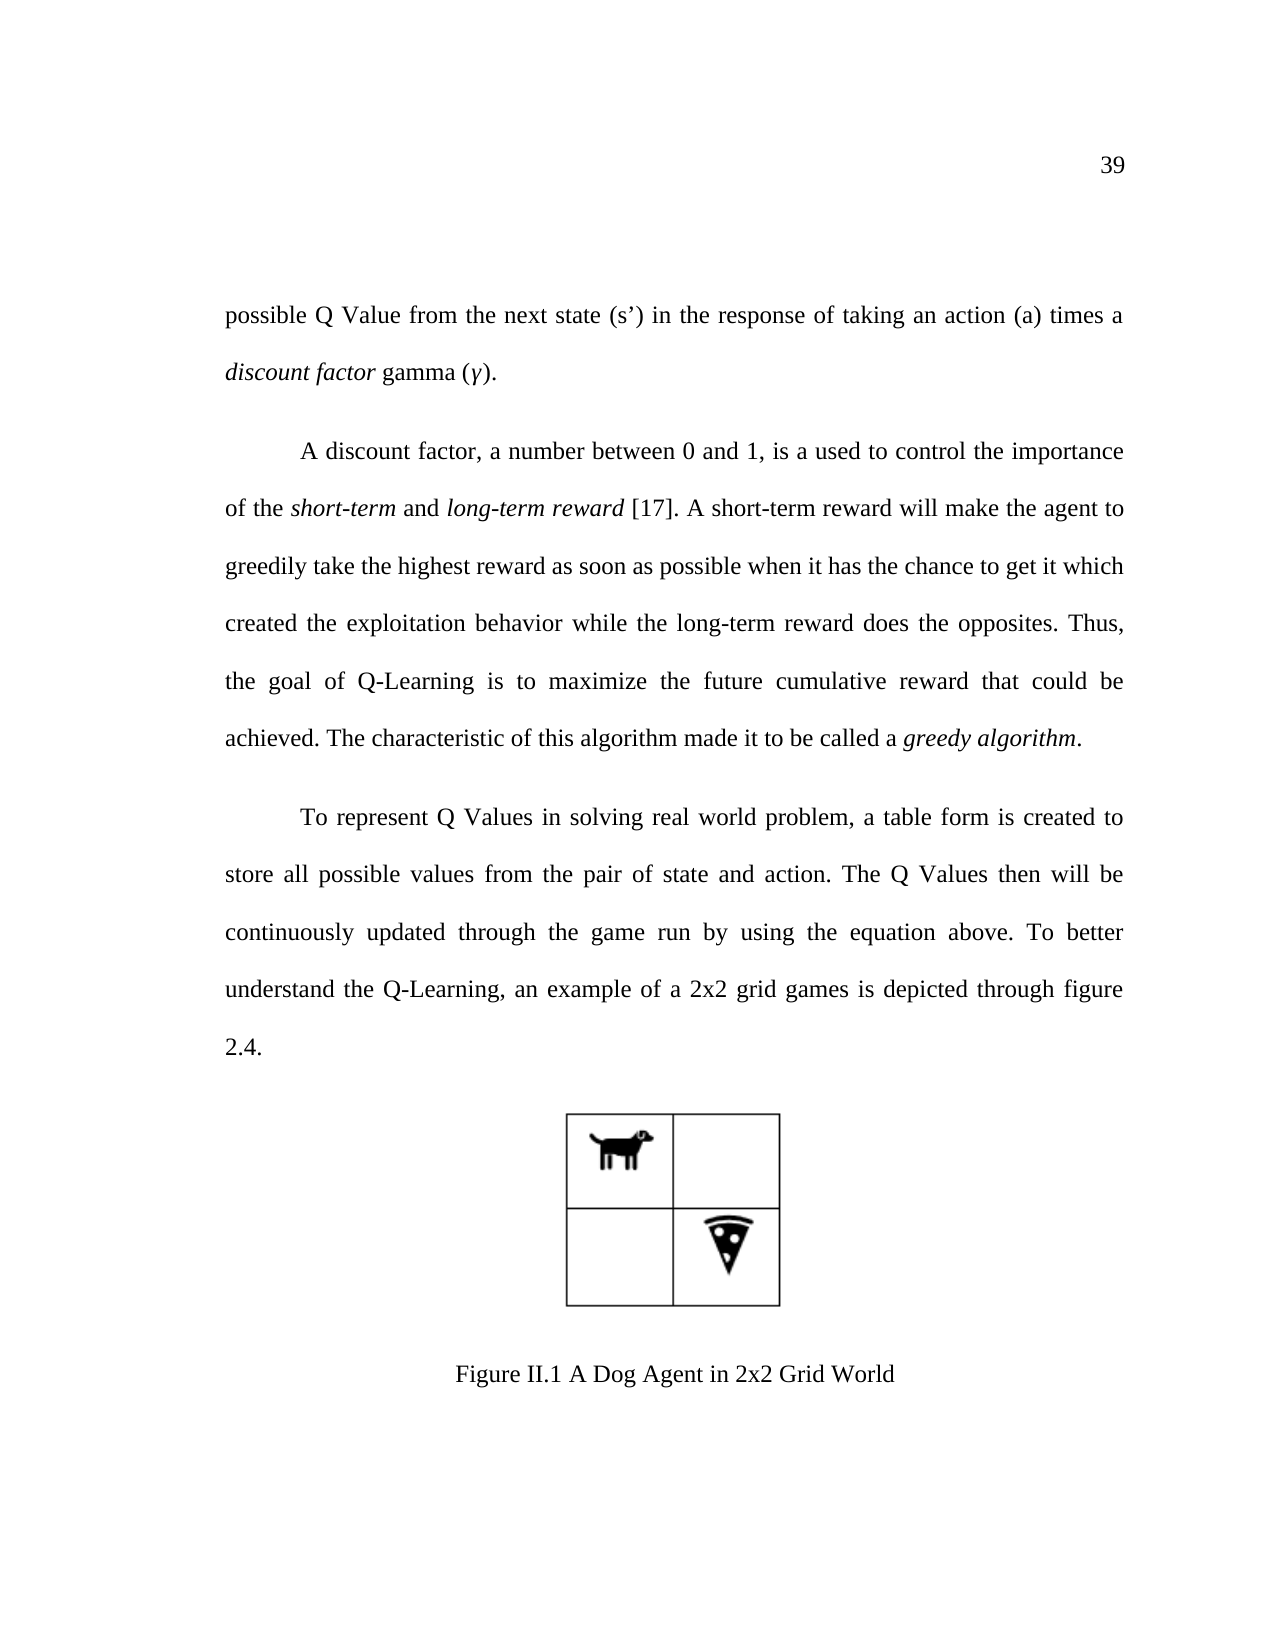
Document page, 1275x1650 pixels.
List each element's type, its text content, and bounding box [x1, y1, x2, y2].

text A discount factor, a number between 0 and 1, is a used to control the importance of the short-term and long-term reward [17]. A short-term reward will make the agent to greedily take the highest reward as soon as possible when it has the chance to get it which created the exploitation behavior while the long-term reward does the opposites. Thus, the goal of Q-Learning is to maximize the future cumulative reward that could be achieved. The characteristic of this algorithm made it to be called a greedy algorithm. [225, 436, 1125, 752]
title A Dog Agent in 2x2 Grid World [225, 1359, 1125, 1388]
text To represent Q Values in solving real world problem, a table form is created to store all possible values from the pair of state and action. The Q Values then will be continuously updated through the game run by using the equation above. To better understand the Q-Learning, an example of a 2x2 grid games is depicted through figure 2.4. [225, 802, 1125, 1060]
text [225, 300, 1125, 386]
picture [560, 1110, 790, 1310]
